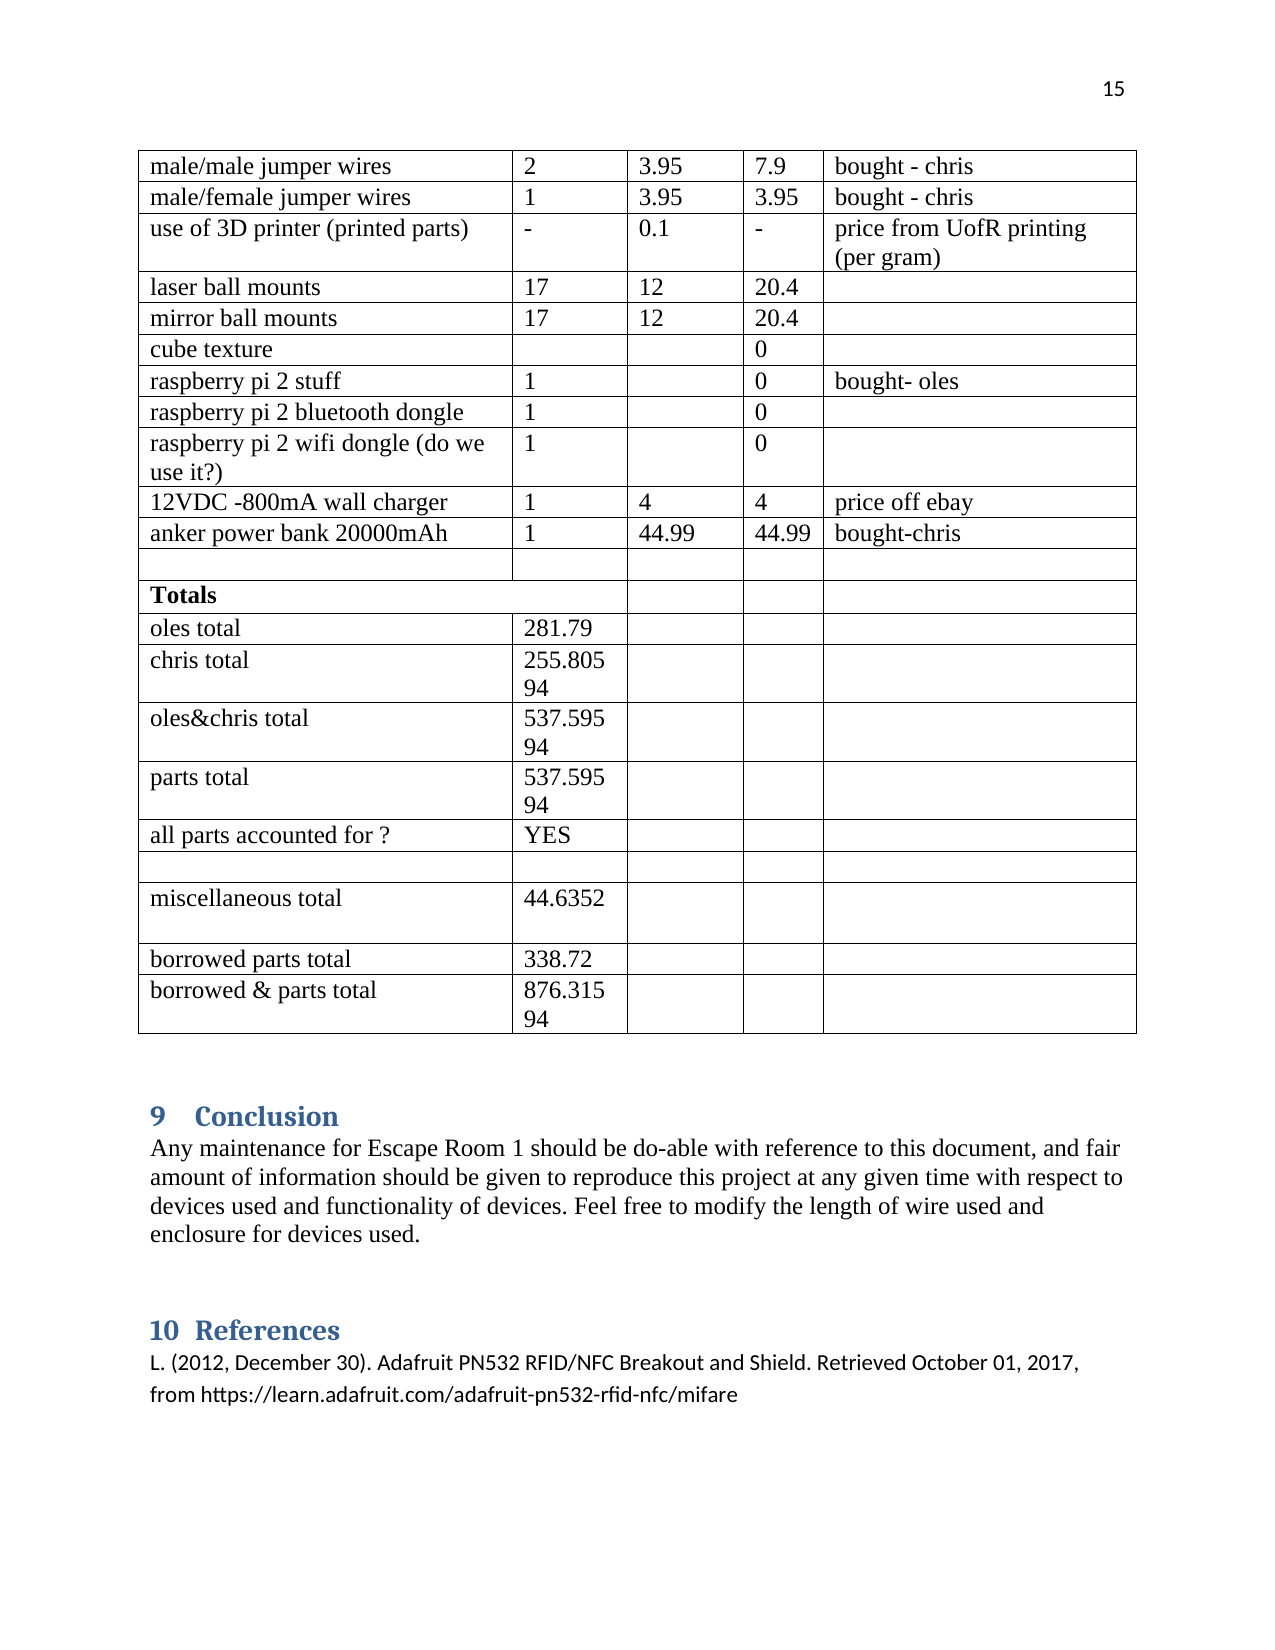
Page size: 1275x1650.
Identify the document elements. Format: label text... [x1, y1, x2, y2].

table_cell [824, 762, 1136, 819]
table_cell [824, 820, 1136, 851]
table_cell [139, 852, 512, 882]
table_cell [628, 549, 743, 579]
table_cell [628, 397, 743, 427]
table_cell 3.95 [744, 182, 823, 212]
table_cell [824, 614, 1136, 644]
table_cell raspberry pi 2 stuff [139, 366, 512, 396]
table_cell YES [513, 820, 627, 851]
table_cell bought- oles [824, 366, 1136, 396]
table_cell borrowed & parts total [139, 975, 512, 1032]
table_cell [744, 852, 823, 882]
table_cell [744, 820, 823, 851]
table_cell bought - chris [824, 182, 1136, 212]
table_cell [628, 366, 743, 396]
table_cell 3.95 [628, 182, 743, 212]
table_cell [744, 944, 823, 974]
table_cell 1 [513, 182, 627, 212]
table_cell 20.4 [744, 272, 823, 302]
table_cell [513, 549, 627, 579]
table_cell parts total [139, 762, 512, 819]
table_cell 44.99 [744, 518, 823, 548]
subtitle Conclusion [150, 1100, 1125, 1133]
table_cell 1 [513, 518, 627, 548]
table_cell 17 [513, 303, 627, 333]
table_cell [628, 975, 743, 1032]
table_cell [824, 581, 1136, 612]
table_cell [824, 703, 1136, 761]
table_cell 0.1 [628, 214, 743, 271]
table_cell raspberry pi 2 wifi dongle (do we use it?) [139, 428, 512, 486]
table_cell price from UofR printing (per gram) [824, 214, 1136, 271]
table_cell bought - chris [824, 151, 1136, 181]
table_cell anker power bank 20000mAh [139, 518, 512, 548]
table_cell male/female jumper wires [139, 182, 512, 212]
table_cell use of 3D printer (printed parts) [139, 214, 512, 271]
table_cell 281.79 [513, 614, 627, 644]
table_cell 20.4 [744, 303, 823, 333]
table_cell all parts accounted for ? [139, 820, 512, 851]
table_cell [824, 428, 1136, 486]
table_cell [824, 303, 1136, 333]
table_cell [824, 335, 1136, 365]
table_cell [628, 335, 743, 365]
table_cell [628, 883, 743, 943]
table_cell 537.59594 [513, 703, 627, 761]
table_cell [628, 852, 743, 882]
text L. (2012, December 30). Adafruit PN532 RFID/NFC Breakout and Shield. Retrieved October 01, 2017, from https://learn.adafruit.com/adafruit-pn532-rfid-nfc/mifare [150, 1348, 1125, 1408]
table_cell [628, 820, 743, 851]
table_cell [628, 762, 743, 819]
table_cell [628, 944, 743, 974]
table_cell [513, 852, 627, 882]
table_cell [744, 614, 823, 644]
table_cell 0 [744, 397, 823, 427]
table_cell 44.99 [628, 518, 743, 548]
table_cell 1 [513, 487, 627, 517]
table_cell mirror ball mounts [139, 303, 512, 333]
table_cell 1 [513, 428, 627, 486]
table_cell 12 [628, 272, 743, 302]
table_cell [628, 428, 743, 486]
table_cell miscellaneous total [139, 883, 512, 943]
table_cell [744, 581, 823, 612]
table_cell [139, 549, 512, 579]
text Any maintenance for Escape Room 1 should be do-able with reference to this document, and fair amount of information should be given to reproduce this project at any given time with respect to devices used and functionality of devices. Feel free to modify the length of wire used and enclosure for devices used. [150, 1133, 1125, 1248]
table_cell 44.6352 [513, 883, 627, 943]
table_cell [824, 397, 1136, 427]
table_cell oles total [139, 614, 512, 644]
table_cell price off ebay [824, 487, 1136, 517]
table_cell [824, 272, 1136, 302]
table_cell [824, 645, 1136, 702]
table_cell - [513, 214, 627, 271]
table_cell chris total [139, 645, 512, 702]
table_cell [744, 975, 823, 1032]
table_cell 3.95 [628, 151, 743, 181]
table_cell 0 [744, 366, 823, 396]
table_cell 12 [628, 303, 743, 333]
table_cell Totals [139, 581, 627, 612]
table_cell [744, 762, 823, 819]
table_cell 7.9 [744, 151, 823, 181]
table_cell 4 [744, 487, 823, 517]
table_cell 0 [744, 428, 823, 486]
table_cell [744, 549, 823, 579]
table_cell 255.80594 [513, 645, 627, 702]
table_cell [628, 614, 743, 644]
table_cell bought-chris [824, 518, 1136, 548]
table_cell 17 [513, 272, 627, 302]
table_cell 338.72 [513, 944, 627, 974]
table_cell [744, 703, 823, 761]
table_cell [744, 883, 823, 943]
table_cell - [744, 214, 823, 271]
table_cell 4 [628, 487, 743, 517]
table_cell raspberry pi 2 bluetooth dongle [139, 397, 512, 427]
table_cell [824, 549, 1136, 579]
table_cell cube texture [139, 335, 512, 365]
table_cell [628, 703, 743, 761]
table_cell [628, 581, 743, 612]
table_cell borrowed parts total [139, 944, 512, 974]
table_cell 1 [513, 397, 627, 427]
table_cell 0 [744, 335, 823, 365]
table_cell [824, 975, 1136, 1032]
subtitle References [150, 1314, 1125, 1348]
table_cell male/male jumper wires [139, 151, 512, 181]
table_cell 1 [513, 366, 627, 396]
table_cell 876.31594 [513, 975, 627, 1032]
table_cell oles&chris total [139, 703, 512, 761]
table_cell [824, 944, 1136, 974]
table_cell [824, 883, 1136, 943]
table_cell 537.59594 [513, 762, 627, 819]
table_cell [513, 335, 627, 365]
table_cell [744, 645, 823, 702]
table_cell 2 [513, 151, 627, 181]
table_cell [628, 645, 743, 702]
table_cell laser ball mounts [139, 272, 512, 302]
table_cell 12VDC -800mA wall charger [139, 487, 512, 517]
table_cell [824, 852, 1136, 882]
